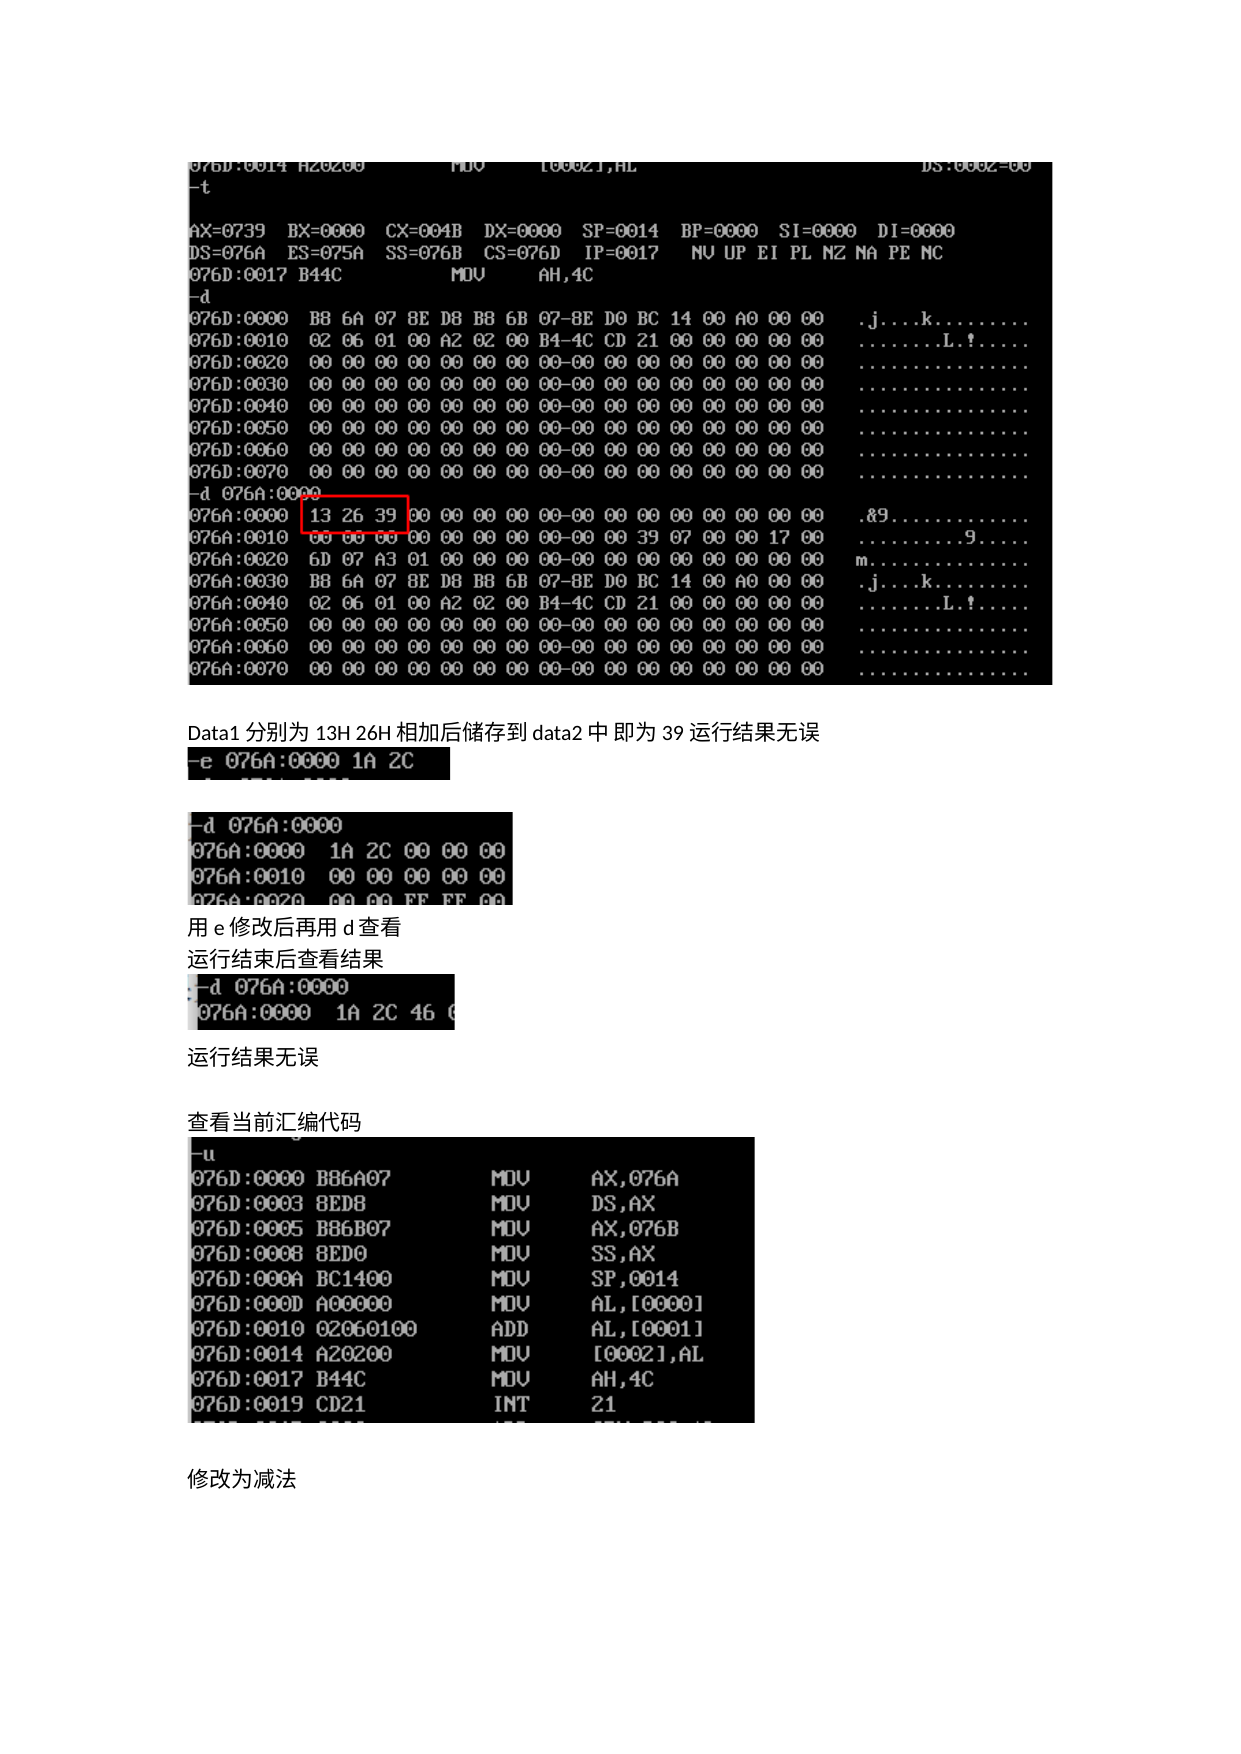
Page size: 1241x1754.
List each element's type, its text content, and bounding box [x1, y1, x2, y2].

picture [187, 812, 513, 905]
text 修改为减法 [187, 1462, 1053, 1494]
text 用e修改后再用d查看 [187, 909, 1053, 942]
picture [187, 1137, 755, 1423]
text 运行结果无误 [187, 1039, 1053, 1072]
picture [187, 747, 451, 780]
picture [187, 974, 455, 1030]
text 运行结束后查看结果 [187, 942, 1053, 974]
picture [187, 162, 1053, 685]
text Data1 分别为13H 26H 相加后储存到data2中 即为39 运行结果无误 [187, 714, 1053, 747]
text 查看当前汇编代码 [187, 1104, 1053, 1137]
